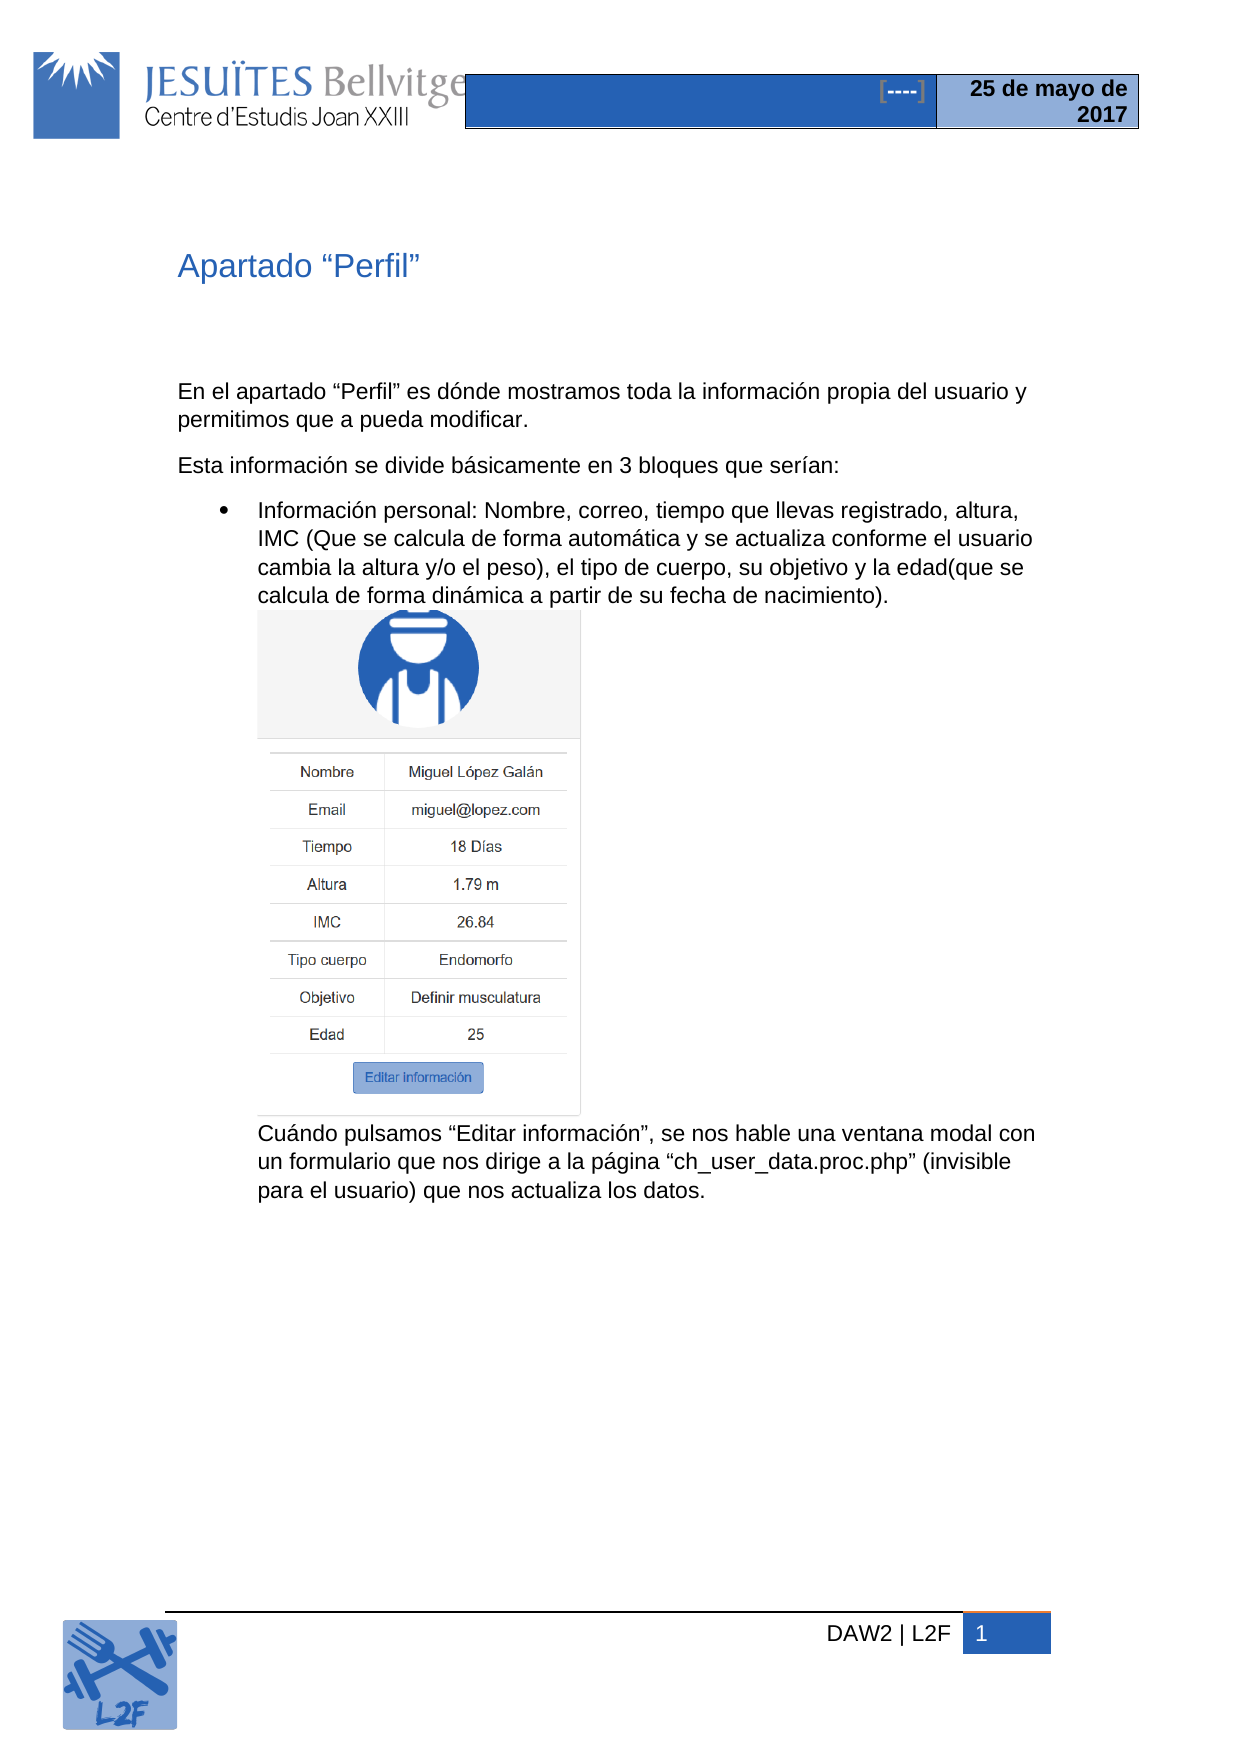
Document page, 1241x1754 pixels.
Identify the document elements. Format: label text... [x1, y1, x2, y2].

picture [62, 1620, 178, 1731]
text En el apartado “Perfil” es dónde mostramos toda la información propia del usuario y permitimos que a pueda modificar. [177, 378, 1063, 433]
text Esta información se divide básicamente en 3 bloques que serían: [177, 452, 1063, 478]
subtitle Apartado “Perfil” [177, 246, 1063, 285]
picture [33, 52, 488, 139]
picture [257, 610, 586, 1118]
list Información personal: Nombre, correo, tiempo que llevas registrado, altura, IMC (Que se calcula de forma automática y se actualiza conforme el usuario cambia la altura y/o el peso), el tipo de cuerpo, su objetivo y la edad(que se calcula de forma dinámica a partir de su fecha de nacimiento). [220, 497, 1063, 608]
